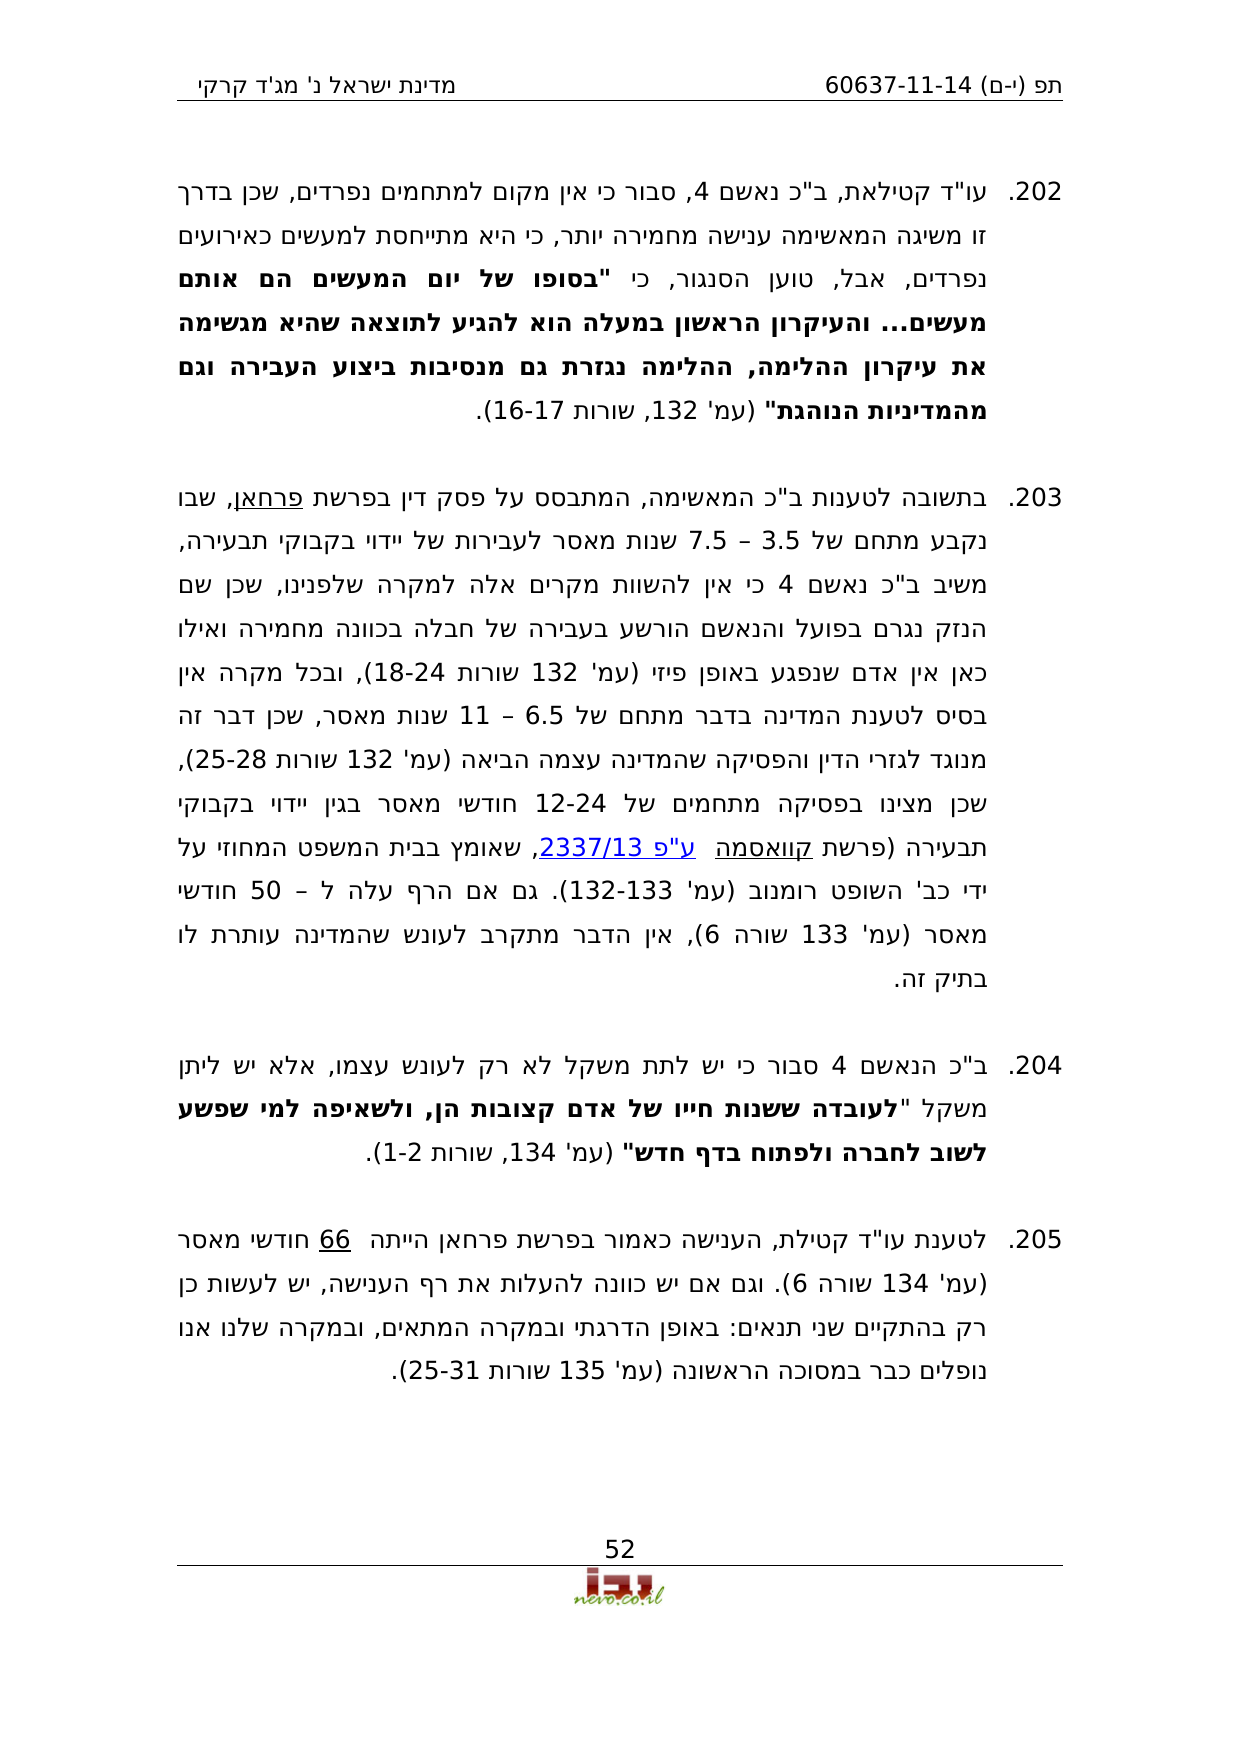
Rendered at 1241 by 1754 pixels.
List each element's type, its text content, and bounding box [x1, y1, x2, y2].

text 202. עו"ד קטילאת, ב"כ נאשם 4, סבור כי אין מקום למתחמים נפרדים, שכן בדרך זו משיגה המאשימה ענישה מחמירה יותר, כי היא מתייחסת למעשים כאירועים נפרדים, אבל, טוען הסנגור, כי "בסופו של יום המעשים הם אותם מעשים... והעיקרון הראשון במעלה הוא להגיע לתוצאה שהיא מגשימה את עיקרון ההלימה, ההלימה נגזרת גם מנסיבות ביצוע העבירה וגם מהמדיניות הנוהגת" (עמ' 132, שורות 16-17). [177, 177, 1063, 425]
text 204. ב"כ הנאשם 4 סבור כי יש לתת משקל לא רק לעונש עצמו, אלא יש ליתן משקל "לעובדה ששנות חייו של אדם קצובות הן, ולשאיפה למי שפשע לשוב לחברה ולפתוח בדף חדש" (עמ' 134, שורות 1-2). [177, 1051, 1063, 1168]
text 203. בתשובה לטענות ב"כ המאשימה, המתבסס על פסק דין בפרשת פרחאן, שבו נקבע מתחם של 3.5 – 7.5 שנות מאסר לעבירות של יידוי בקבוקי תבעירה, משיב ב"כ נאשם 4 כי אין להשוות מקרים אלה למקרה שלפנינו, שכן שם הנזק נגרם בפועל והנאשם הורשע בעבירה של חבלה בכוונה מחמירה ואילו כאן אין אדם שנפגע באופן פיזי (עמ' 132 שורות 18-24), ובכל מקרה אין בסיס לטענת המדינה בדבר מתחם של 6.5 – 11 שנות מאסר, שכן דבר זה מנוגד לגזרי הדין והפסיקה שהמדינה עצמה הביאה (עמ' 132 שורות 25-28), שכן מצינו בפסיקה מתחמים של 12-24 חודשי מאסר בגין יידוי בקבוקי תבעירה (פרשת קוואסמה ע"פ 2337/13, שאומץ בבית המשפט המחוזי על ידי כב' השופט רומנוב (עמ' 132-133). גם אם הרף עלה ל – 50 חודשי מאסר (עמ' 133 שורה 6), אין הדבר מתקרב לעונש שהמדינה עותרת לו בתיק זה. [177, 483, 1063, 993]
text 205. לטענת עו"ד קטילת, הענישה כאמור בפרשת פרחאן הייתה 66 חודשי מאסר (עמ' 134 שורה 6). וגם אם יש כוונה להעלות את רף הענישה, יש לעשות כן רק בהתקיים שני תנאים: באופן הדרגתי ובמקרה המתאים, ובמקרה שלנו אנו נופלים כבר במסוכה הראשונה (עמ' 135 שורות 25-31). [177, 1225, 1063, 1386]
picture [574, 1567, 666, 1606]
